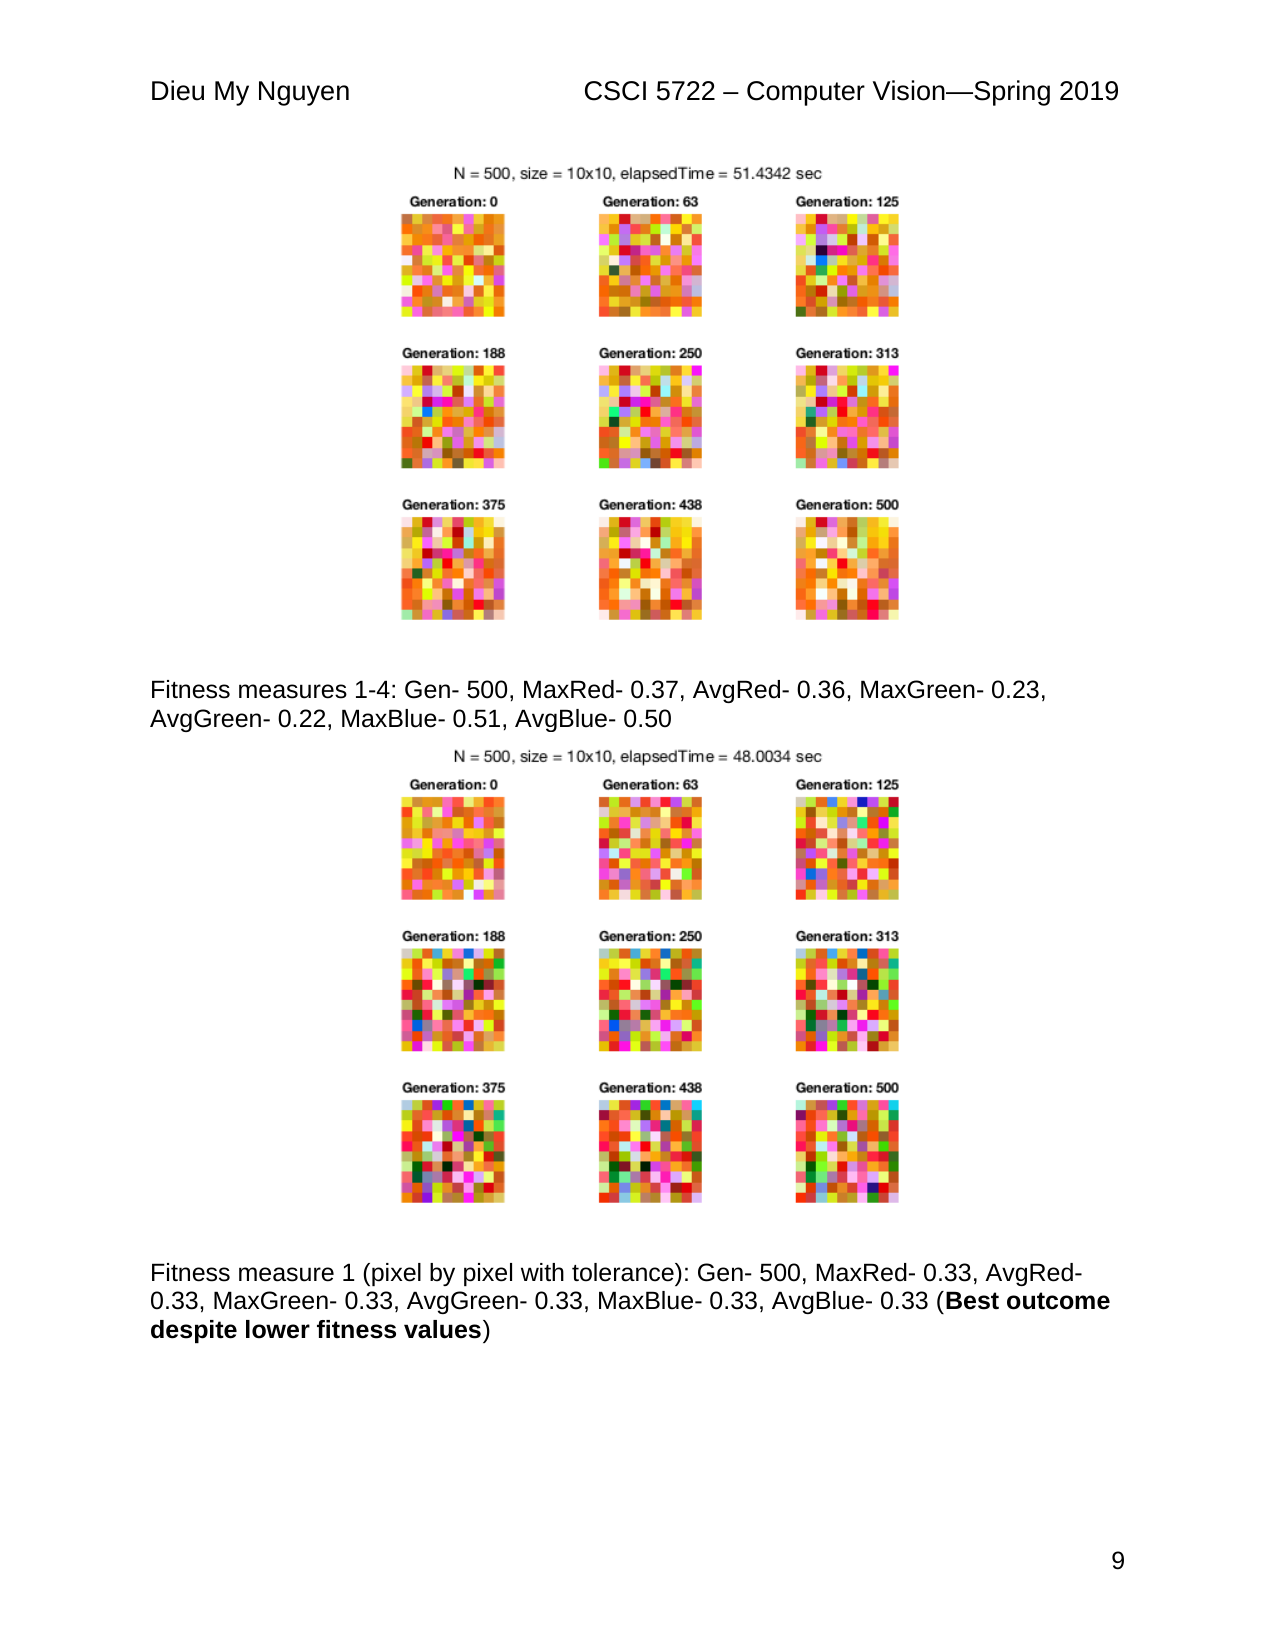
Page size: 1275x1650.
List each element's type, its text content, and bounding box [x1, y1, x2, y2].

text Fitness measures 1-4: Gen- 500, MaxRed- 0.37, AvgRed- 0.36, MaxGreen- 0.23, AvgGreen- 0.22, MaxBlue- 0.51, AvgBlue- 0.50 [150, 675, 1125, 732]
picture [287, 150, 988, 675]
text Fitness measure 1 (pixel by pixel with tolerance): Gen- 500, MaxRed- 0.33, AvgRed- 0.33, MaxGreen- 0.33, AvgGreen- 0.33, MaxBlue- 0.33, AvgBlue- 0.33 (Best outcome despite lower fitness values) [150, 1257, 1125, 1344]
picture [287, 732, 988, 1258]
